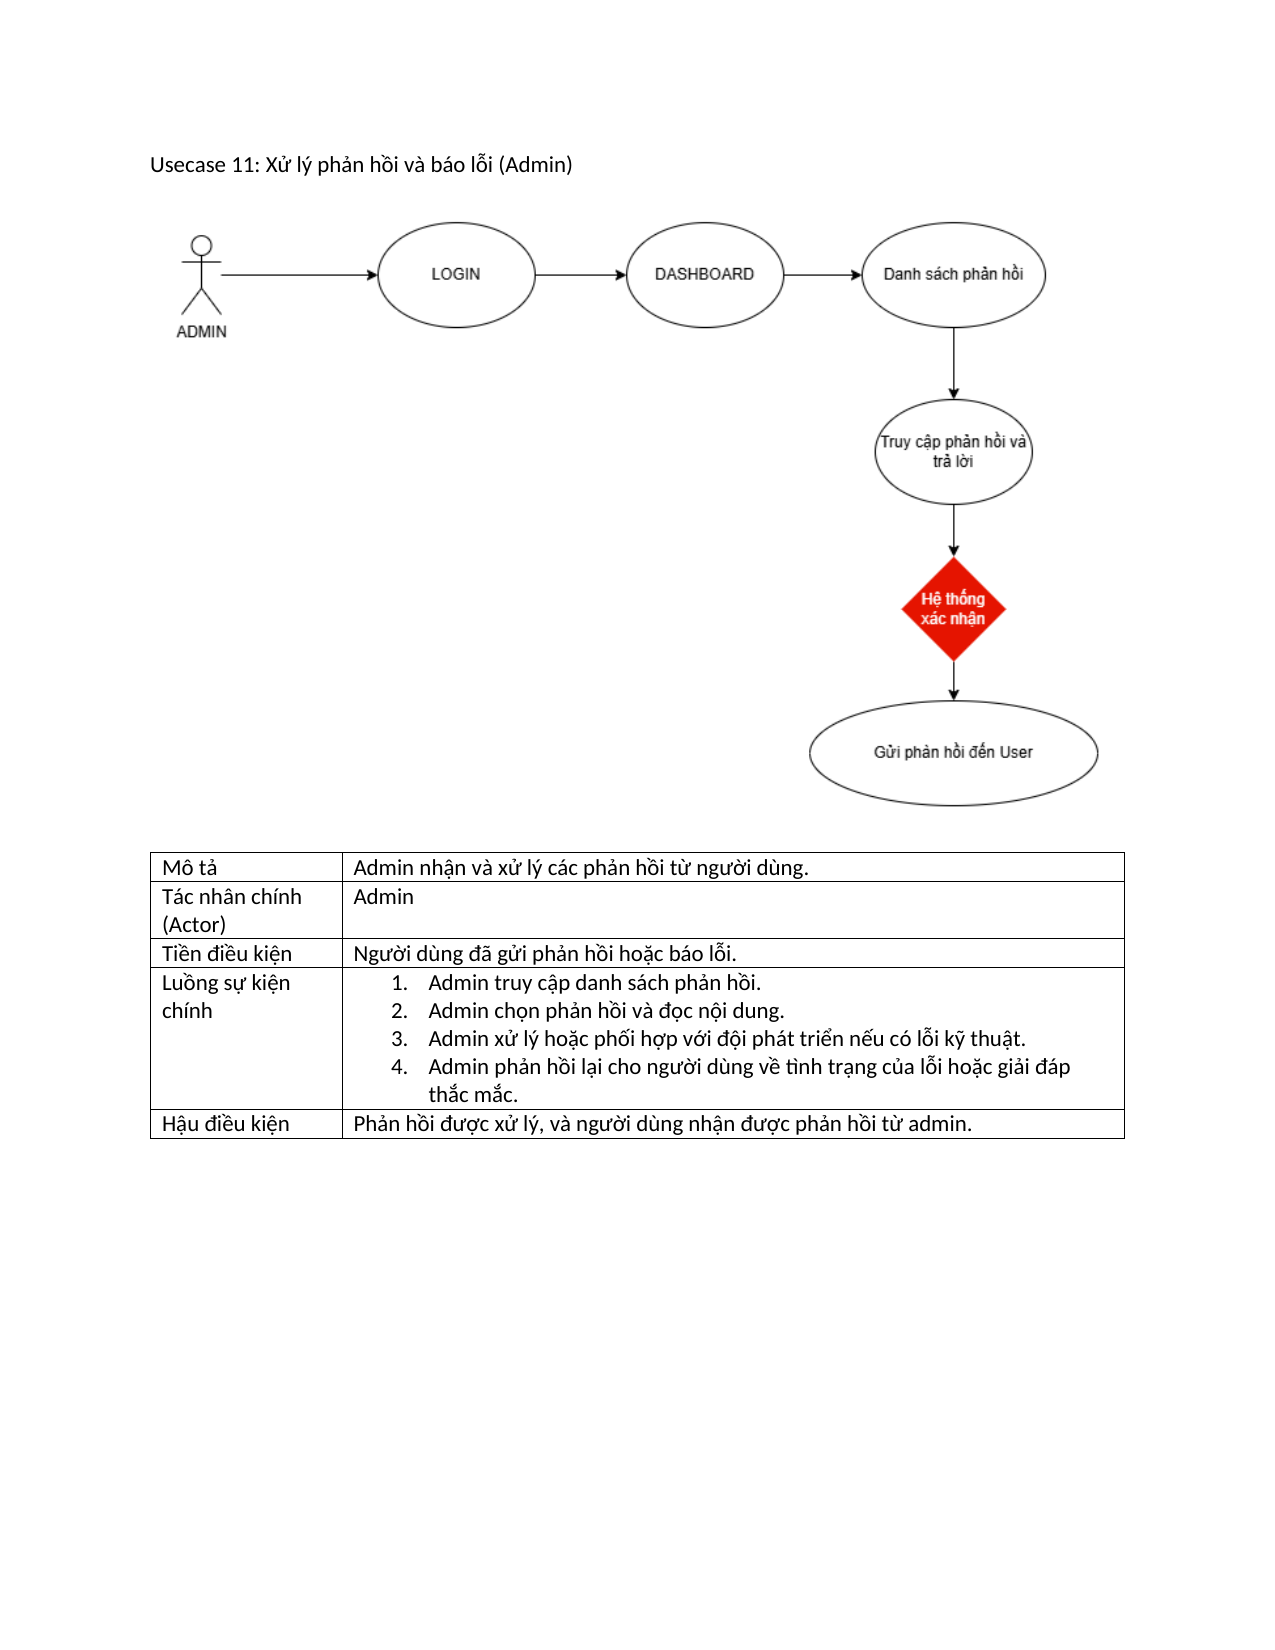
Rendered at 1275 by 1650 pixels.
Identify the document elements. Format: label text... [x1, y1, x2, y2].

table_cell Hậu điều kiện [151, 1110, 342, 1137]
table_cell Tiền điều kiện [151, 939, 342, 967]
table_cell Người dùng đã gửi phản hồi hoặc báo lỗi. [343, 939, 1124, 967]
table_cell Phản hồi được xử lý, và người dùng nhận được phản hồi từ admin. [343, 1110, 1124, 1137]
table_cell Tác nhân chính (Actor) [151, 882, 342, 938]
table_header Mô tả [151, 853, 342, 881]
table_header Admin nhận và xử lý các phản hồi từ người dùng. [343, 853, 1124, 881]
text Usecase 11: Xử lý phản hồi và báo lỗi (Admin) [150, 150, 1125, 178]
table_cell Admin [343, 882, 1124, 938]
table_cell Admin truy cập danh sách phản hồi. Admin chọn phản hồi và đọc nội dung. Admin xử lý hoặc phối hợp với đội phát triển nếu có lỗi kỹ thuật. Admin phản hồi lại cho người dùng về tình trạng của lỗi hoặc giải đáp thắc mắc. [343, 968, 1124, 1108]
table_cell Luồng sự kiện chính [151, 968, 342, 1108]
picture [150, 196, 1126, 834]
